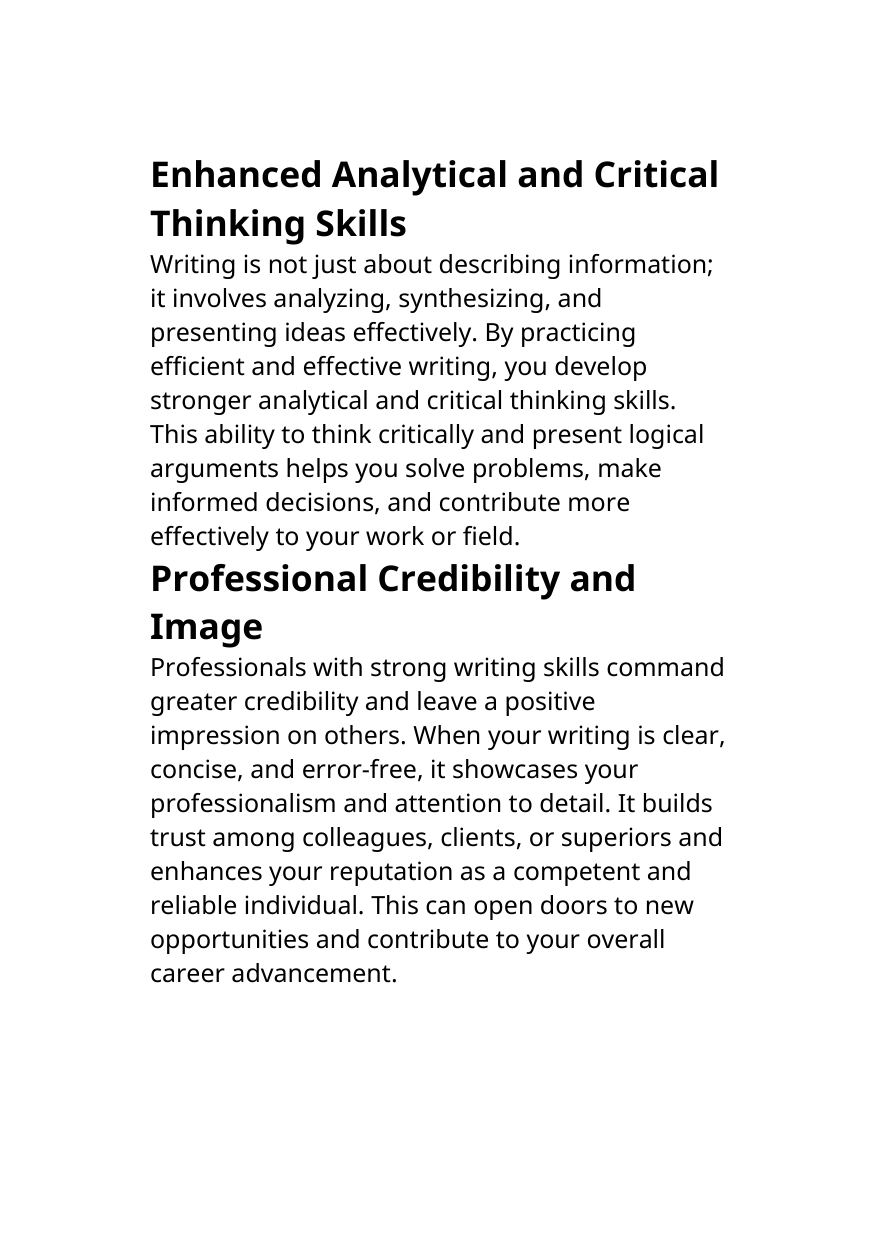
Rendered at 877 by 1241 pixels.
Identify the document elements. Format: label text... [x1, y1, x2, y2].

text Writing is not just about describing information; it involves analyzing, synthesizing, and presenting ideas effectively. By practicing efficient and effective writing, you develop stronger analytical and critical thinking skills. This ability to think critically and present logical arguments helps you solve problems, make informed decisions, and contribute more effectively to your work or field. [150, 246, 727, 553]
subtitle Professional Credibility and Image [150, 553, 727, 649]
text Professionals with strong writing skills command greater credibility and leave a positive impression on others. When your writing is clear, concise, and error-free, it showcases your professionalism and attention to detail. It builds trust among colleagues, clients, or superiors and enhances your reputation as a competent and reliable individual. This can open doors to new opportunities and contribute to your overall career advancement. [150, 649, 727, 990]
subtitle Enhanced Analytical and Critical Thinking Skills [150, 150, 727, 246]
